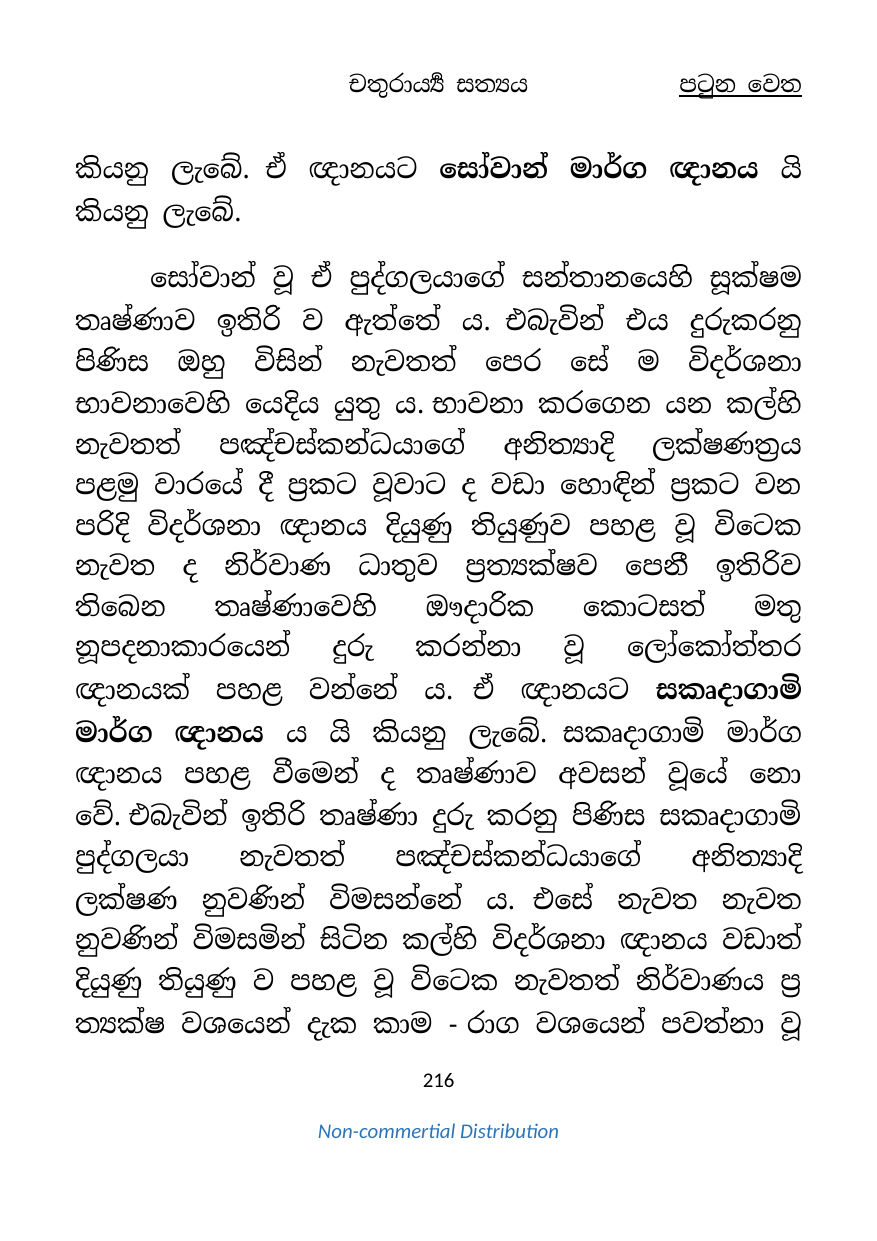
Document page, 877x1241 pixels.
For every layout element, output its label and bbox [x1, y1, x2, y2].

text [75, 261, 802, 1041]
text [75, 150, 802, 230]
